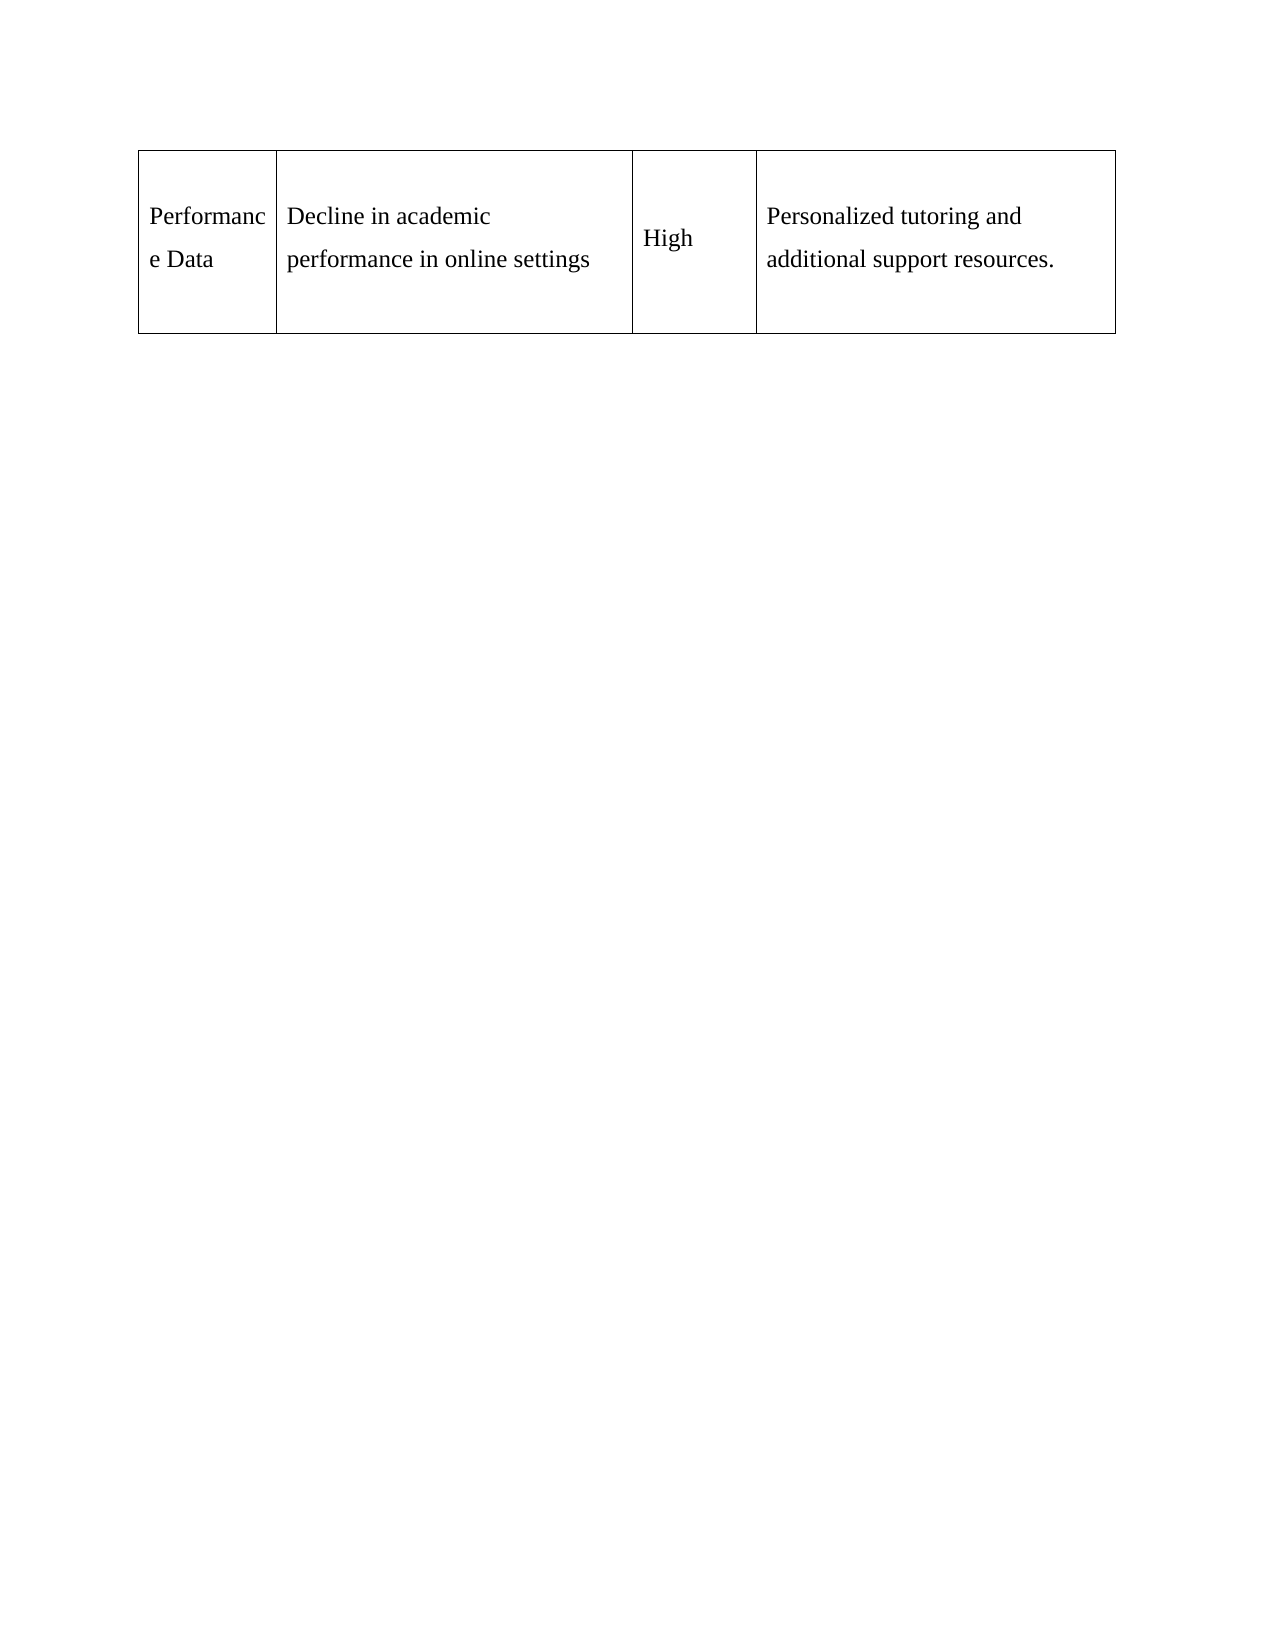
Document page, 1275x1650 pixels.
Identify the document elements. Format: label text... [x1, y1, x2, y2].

table_cell Performance Data [139, 151, 276, 333]
table_cell Personalized tutoring and additional support resources. [757, 151, 1115, 333]
table_cell Decline in academic performance in online settings [277, 151, 632, 333]
table_cell High [633, 151, 756, 333]
